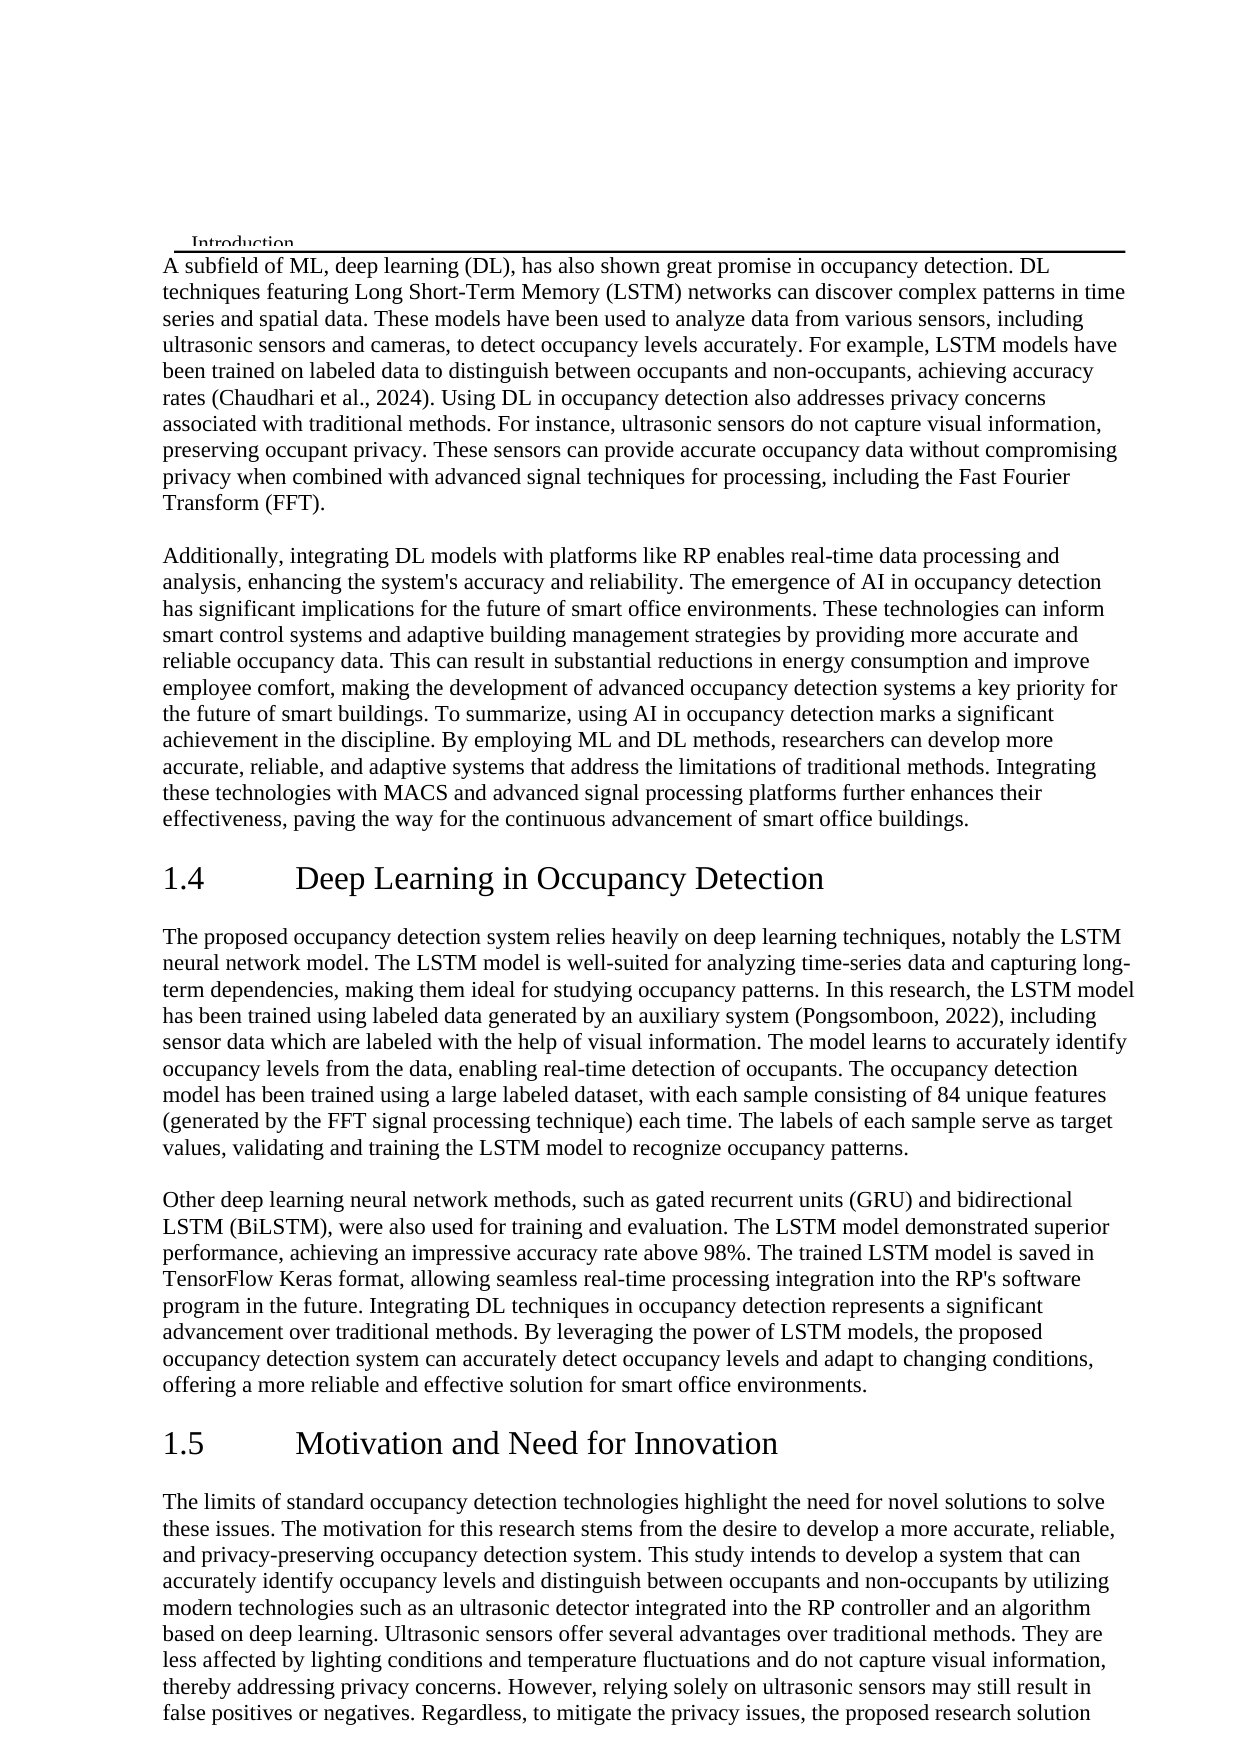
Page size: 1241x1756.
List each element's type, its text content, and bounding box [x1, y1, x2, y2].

text A subfield of ML, deep learning (DL), has also shown great promise in occupancy detection. DL techniques featuring Long Short-Term Memory (LSTM) networks can discover complex patterns in time series and spatial data. These models have been used to analyze data from various sensors, including ultrasonic sensors and cameras, to detect occupancy levels accurately. For example, LSTM models have been trained on labeled data to distinguish between occupants and non-occupants, achieving accuracy rates (Chaudhari et al., 2024). Using DL in occupancy detection also addresses privacy concerns associated with traditional methods. For instance, ultrasonic sensors do not capture visual information, preserving occupant privacy. These sensors can provide accurate occupancy data without compromising privacy when combined with advanced signal techniques for processing, including the Fast Fourier Transform (FFT). [162, 252, 1136, 516]
subtitle 1.4 Deep Learning in Occupancy Detection [162, 858, 1136, 897]
text The proposed occupancy detection system relies heavily on deep learning techniques, notably the LSTM neural network model. The LSTM model is well-suited for analyzing time-series data and capturing long-term dependencies, making them ideal for studying occupancy patterns. In this research, the LSTM model has been trained using labeled data generated by an auxiliary system (Pongsomboon, 2022), including sensor data which are labeled with the help of visual information. The model learns to accurately identify occupancy levels from the data, enabling real-time detection of occupants. The occupancy detection model has been trained using a large labeled dataset, with each sample consisting of 84 unique features (generated by the FFT signal processing technique) each time. The labels of each sample serve as target values, validating and training the LSTM model to recognize occupancy patterns. [162, 923, 1136, 1160]
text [162, 1488, 1136, 1726]
text Additionally, integrating DL models with platforms like RP enables real-time data processing and analysis, enhancing the system's accuracy and reliability. The emergence of AI in occupancy detection has significant implications for the future of smart office environments. These technologies can inform smart control systems and adaptive building management strategies by providing more accurate and reliable occupancy data. This can result in substantial reductions in energy consumption and improve employee comfort, making the development of advanced occupancy detection systems a key priority for the future of smart buildings. To summarize, using AI in occupancy detection marks a significant achievement in the discipline. By employing ML and DL methods, researchers can develop more accurate, reliable, and adaptive systems that address the limitations of traditional methods. Integrating these technologies with MACS and advanced signal processing platforms further enhances their effectiveness, paving the way for the continuous advancement of smart office buildings. [162, 542, 1136, 832]
text Other deep learning neural network methods, such as gated recurrent units (GRU) and bidirectional LSTM (BiLSTM), were also used for training and evaluation. The LSTM model demonstrated superior performance, achieving an impressive accuracy rate above 98%. The trained LSTM model is saved in TensorFlow Keras format, allowing seamless real-time processing integration into the RP's software program in the future. Integrating DL techniques in occupancy detection represents a significant advancement over traditional methods. By leveraging the power of LSTM models, the proposed occupancy detection system can accurately detect occupancy levels and adapt to changing conditions, offering a more reliable and effective solution for smart office environments. [162, 1186, 1136, 1397]
subtitle 1.5 Motivation and Need for Innovation [162, 1424, 1136, 1462]
